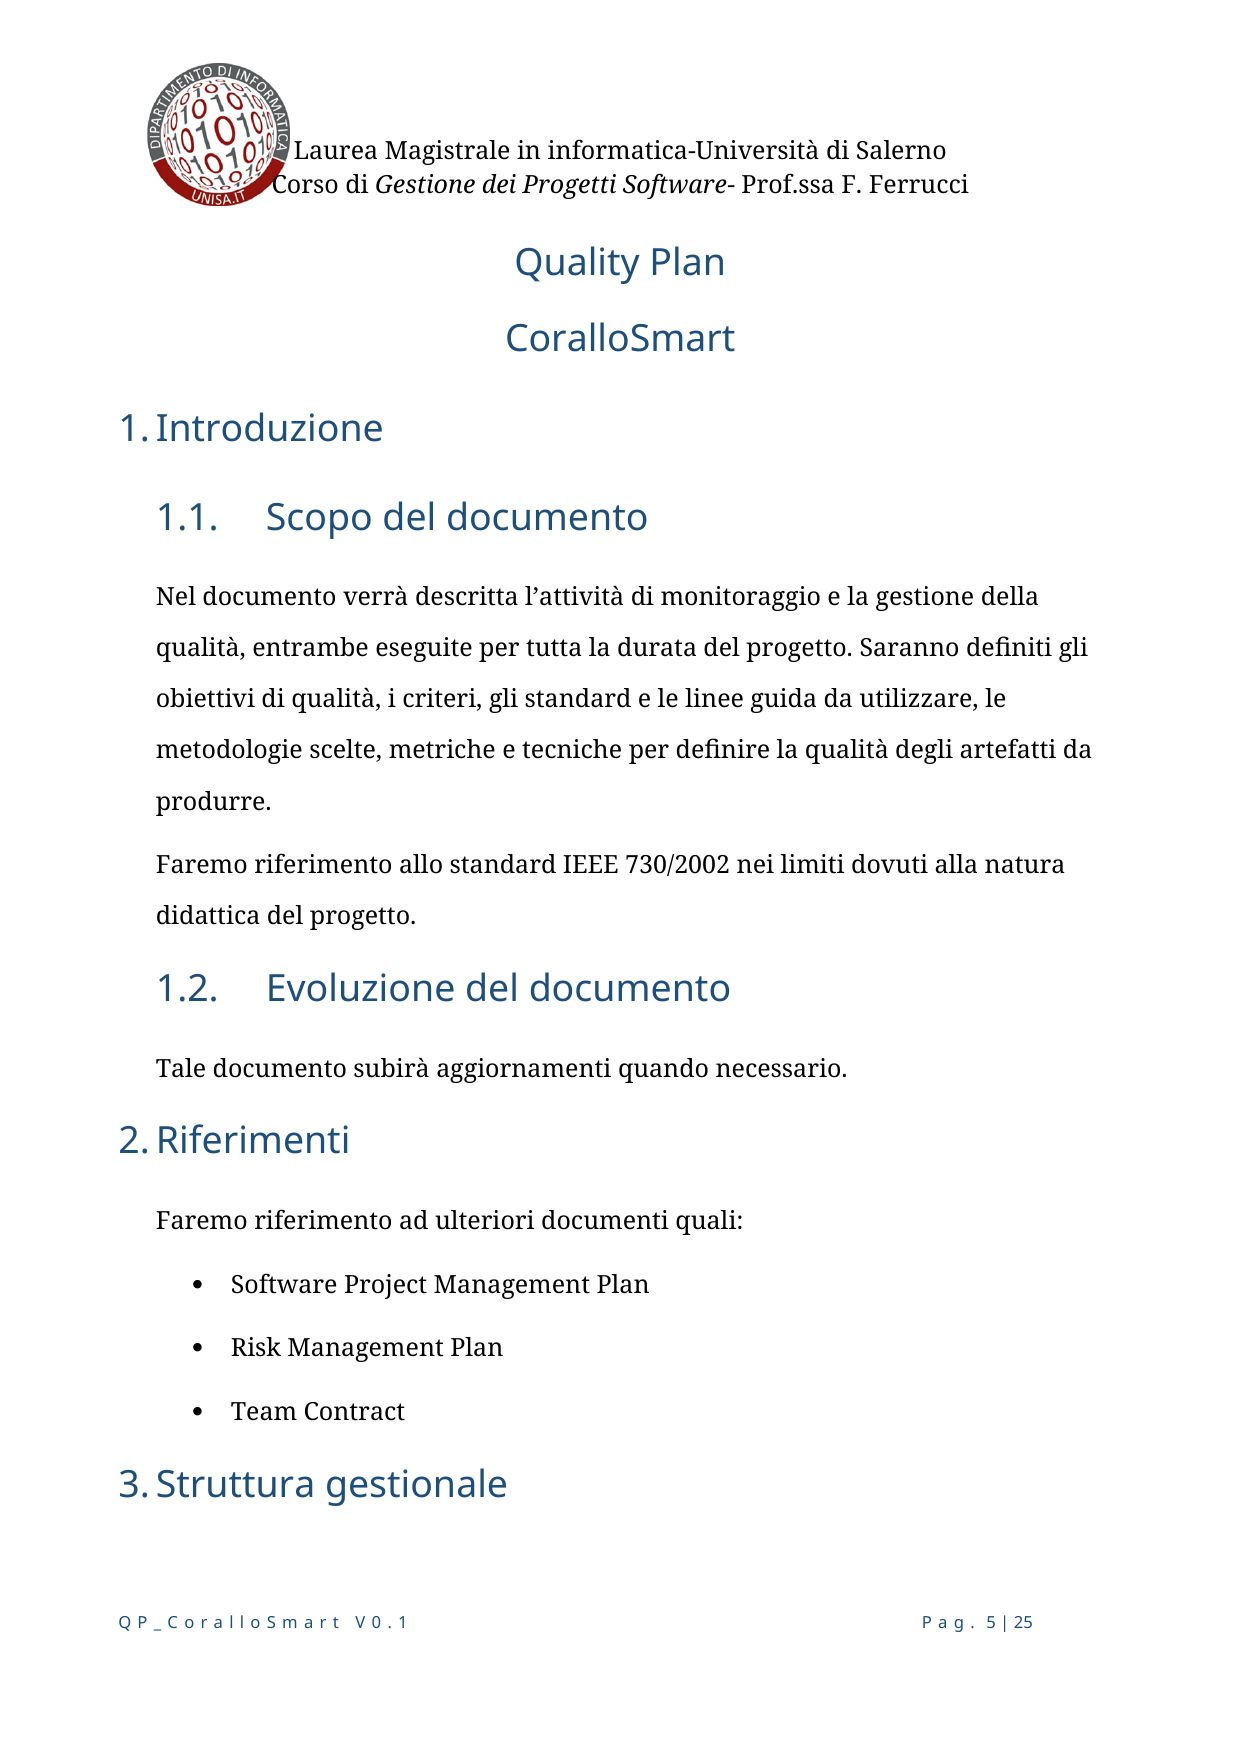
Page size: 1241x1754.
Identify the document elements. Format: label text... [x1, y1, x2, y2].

list Team Contract [193, 1393, 1122, 1428]
text Quality Plan CoralloSmart [118, 235, 1122, 363]
text Nel documento verrà descritta l’attività di monitoraggio e la gestione della qualità, entrambe eseguite per tutta la durata del progetto. Saranno definiti gli obiettivi di qualità, i criteri, gli standard e le linee guida da utilizzare, le metodologie scelte, metriche e tecniche per definire la qualità degli artefatti da produrre. [156, 579, 1122, 817]
list Riferimenti [118, 1114, 1122, 1165]
list Introduzione [118, 401, 1122, 452]
text Tale documento subirà aggiornamenti quando necessario. [156, 1050, 1122, 1084]
list Scopo del documento [156, 490, 1122, 541]
text Faremo riferimento ad ulteriori documenti quali: [156, 1203, 1122, 1237]
list Evoluzione del documento [156, 961, 1122, 1012]
picture [147, 63, 290, 206]
list Risk Management Plan [193, 1330, 1122, 1364]
list Software Project Management Plan [193, 1266, 1122, 1301]
list Struttura gestionale [118, 1457, 1122, 1508]
text Faremo riferimento allo standard IEEE 730/2002 nei limiti dovuti alla natura didattica del progetto. [156, 847, 1122, 932]
